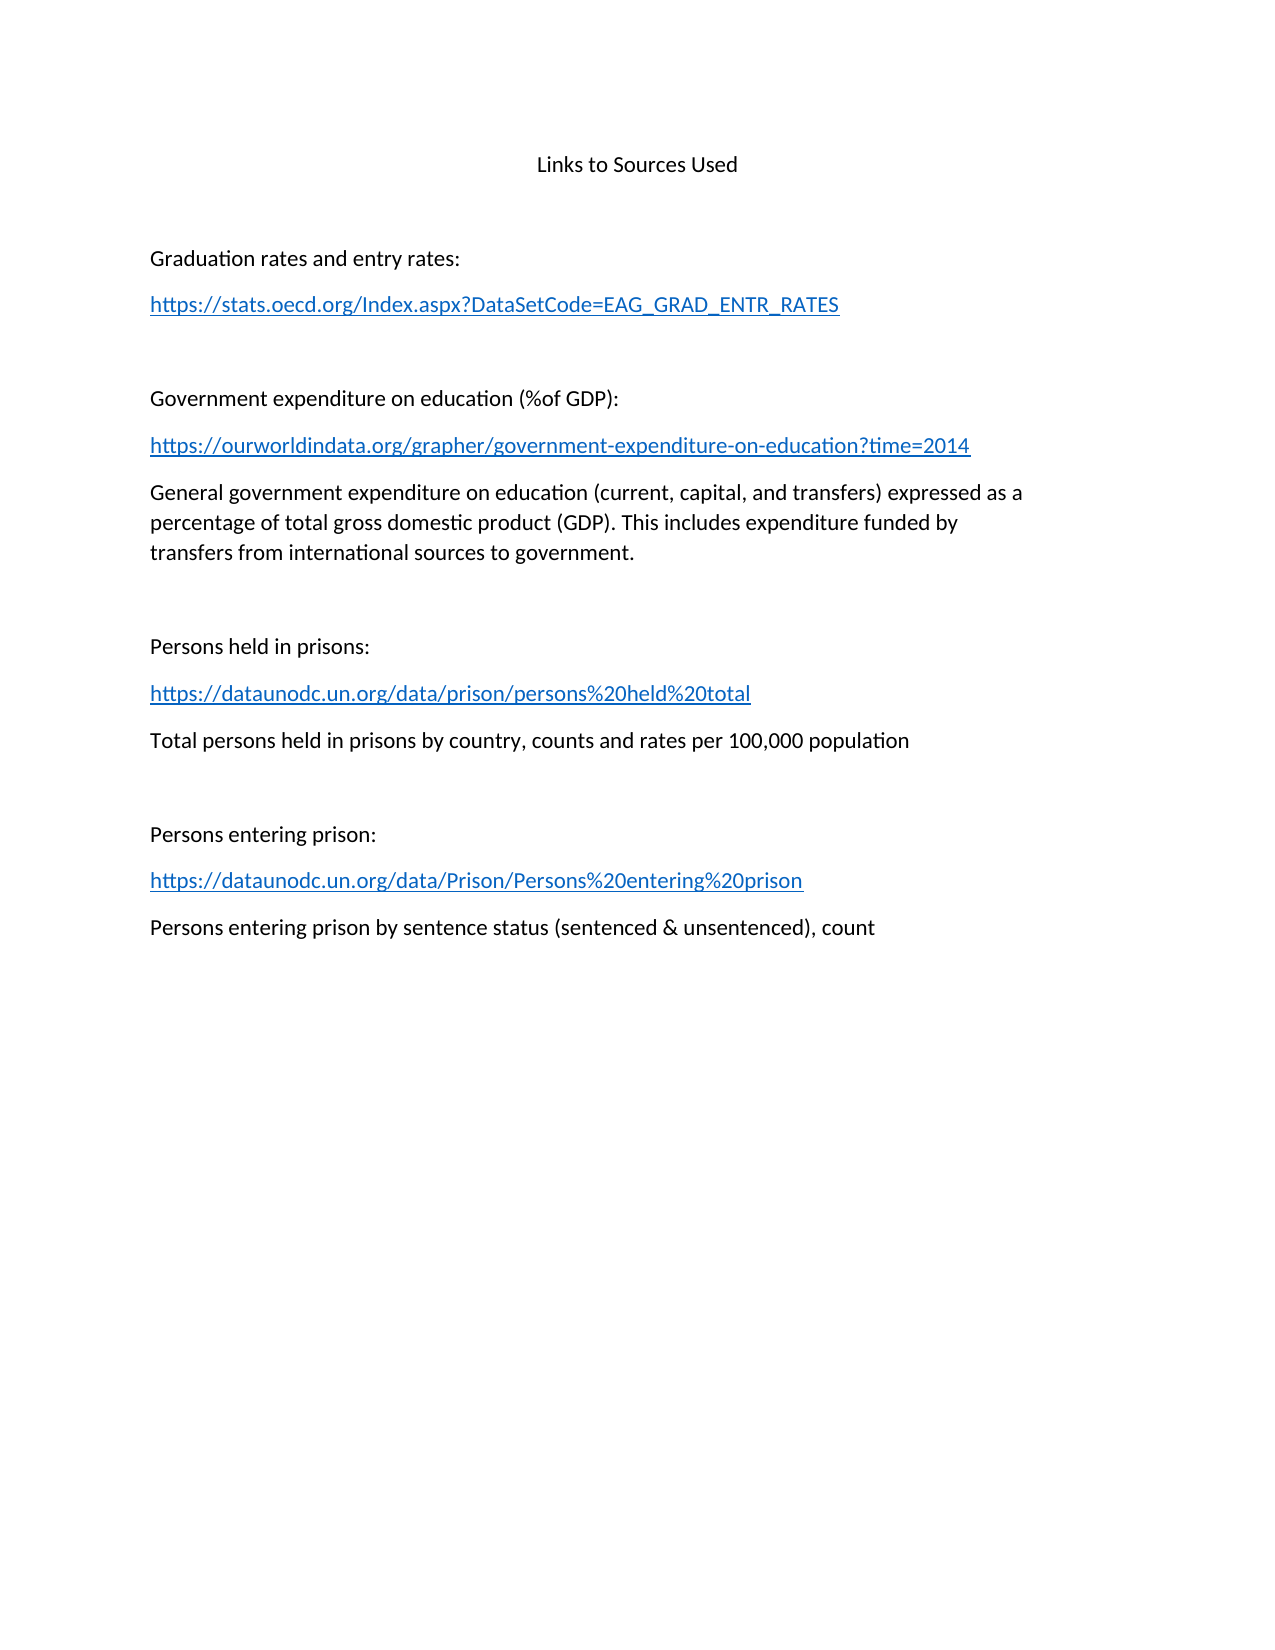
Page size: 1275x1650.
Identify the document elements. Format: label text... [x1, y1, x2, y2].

text https://dataunodc.un.org/data/Prison/Persons%20entering%20prison [150, 867, 1125, 895]
text Persons entering prison by sentence status (sentenced & unsentenced), count [150, 913, 1125, 942]
text https://stats.oecd.org/Index.aspx?DataSetCode=EAG_GRAD_ENTR_RATES [150, 291, 1125, 319]
text https://dataunodc.un.org/data/prison/persons%20held%20total [150, 679, 1125, 707]
text Persons entering prison: [150, 820, 1125, 848]
text Government expenditure on education (%of GDP): [150, 384, 1125, 412]
text Graduation rates and entry rates: [150, 244, 1125, 272]
text Persons held in prisons: [150, 632, 1125, 660]
text General government expenditure on education (current, capital, and transfers) expressed as a percentage of total gross domestic product (GDP). This includes expenditure funded by transfers from international sources to government. [150, 478, 1125, 567]
text Links to Sources Used [150, 150, 1125, 178]
text https://ourworldindata.org/grapher/government-expenditure-on-education?time=2014 [150, 431, 1125, 459]
text Total persons held in prisons by country, counts and rates per 100,000 population [150, 726, 1125, 754]
